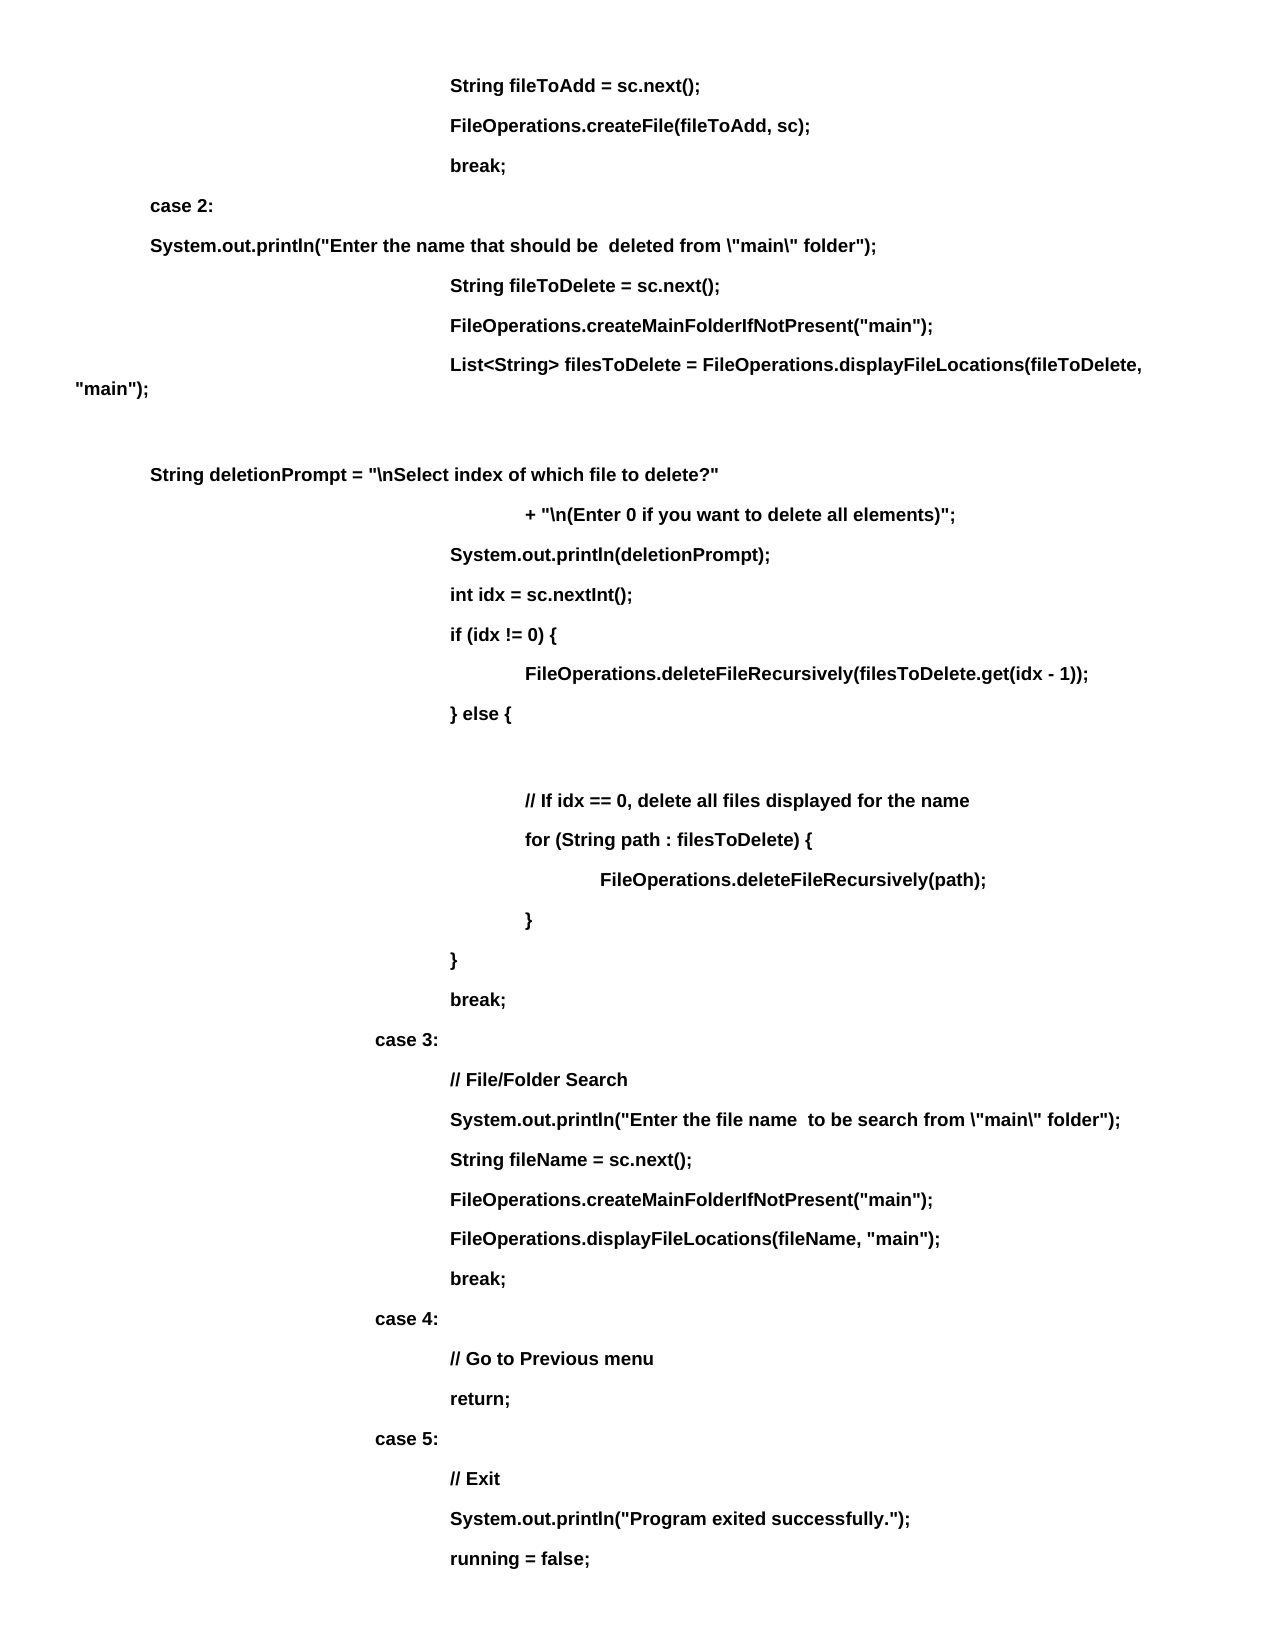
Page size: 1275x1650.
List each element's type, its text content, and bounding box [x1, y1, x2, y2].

text // Go to Previous menu [75, 1348, 1200, 1369]
text FileOperations.createMainFolderIfNotPresent("main"); [75, 1188, 1200, 1210]
text break; [75, 1268, 1200, 1290]
text FileOperations.displayFileLocations(fileName, "main"); [75, 1228, 1200, 1250]
text FileOperations.createFile(fileToAdd, sc); [75, 115, 1200, 136]
text // Exit [75, 1468, 1200, 1489]
text case 3: [75, 1029, 1200, 1050]
text } [75, 949, 1200, 971]
text break; [75, 155, 1200, 176]
text // If idx == 0, delete all files displayed for the name [75, 789, 1200, 811]
text // File/Folder Search [75, 1069, 1200, 1090]
text FileOperations.deleteFileRecursively(filesToDelete.get(idx - 1)); [75, 663, 1200, 685]
text String fileName = sc.next(); [75, 1148, 1200, 1170]
text String deletionPrompt = "\nSelect index of which file to delete?" [75, 464, 1200, 485]
text + "\n(Enter 0 if you want to delete all elements)"; [75, 504, 1200, 525]
text running = false; [75, 1547, 1200, 1569]
text case 4: [75, 1308, 1200, 1329]
text List<String> filesToDelete = FileOperations.displayFileLocations(fileToDelete, "main"); [75, 354, 1200, 399]
text System.out.println("Enter the name that should be deleted from \"main\" folder"); [75, 234, 1200, 256]
text case 2: [75, 195, 1200, 216]
text FileOperations.deleteFileRecursively(path); [75, 869, 1200, 891]
text System.out.println("Enter the file name to be search from \"main\" folder"); [75, 1108, 1200, 1130]
text FileOperations.createMainFolderIfNotPresent("main"); [75, 314, 1200, 336]
text String fileToAdd = sc.next(); [75, 75, 1200, 97]
text System.out.println(deletionPrompt); [75, 543, 1200, 565]
text break; [75, 989, 1200, 1010]
text } [75, 909, 1200, 931]
text System.out.println("Program exited successfully."); [75, 1507, 1200, 1529]
text case 5: [75, 1428, 1200, 1449]
text if (idx != 0) { [75, 623, 1200, 645]
text return; [75, 1388, 1200, 1409]
text String fileToDelete = sc.next(); [75, 274, 1200, 296]
text } else { [75, 703, 1200, 725]
text int idx = sc.nextInt(); [75, 583, 1200, 605]
text for (String path : filesToDelete) { [75, 829, 1200, 851]
